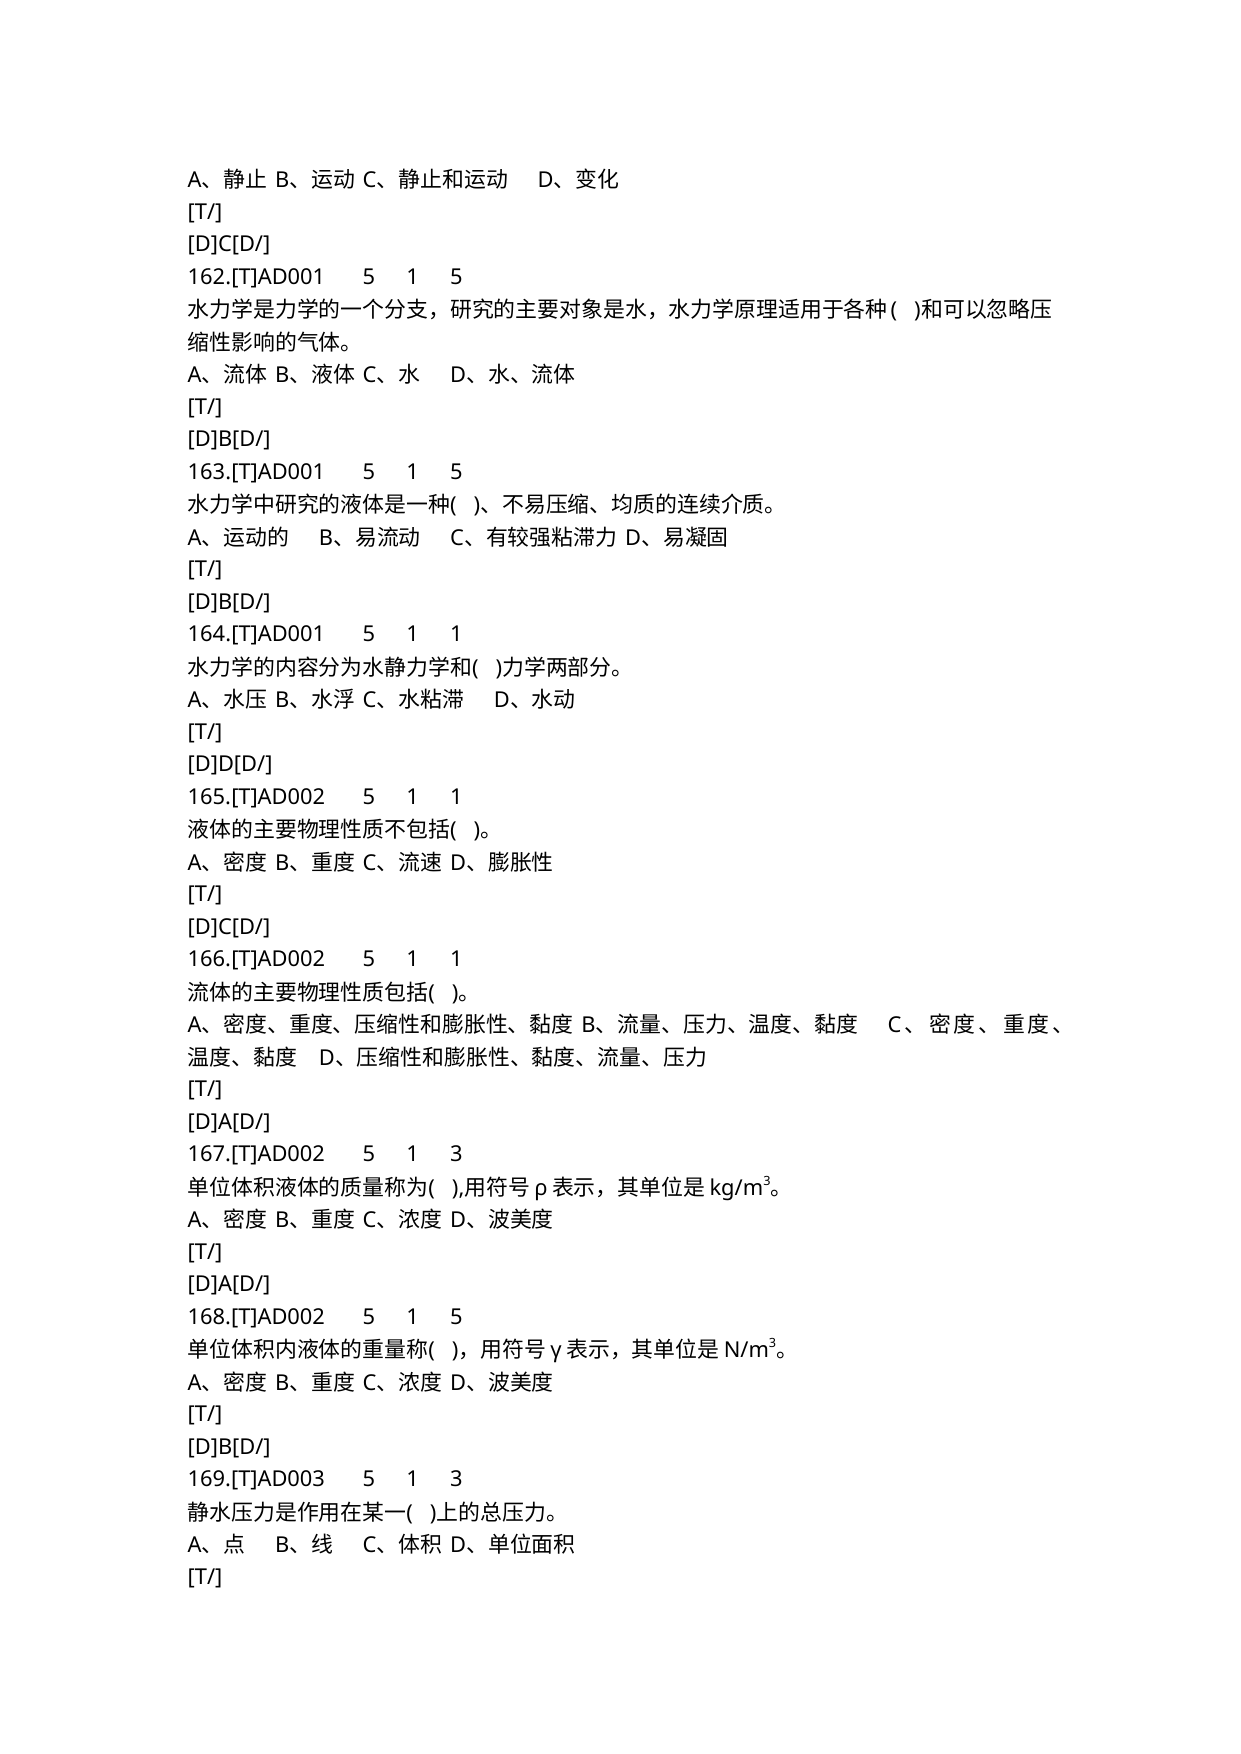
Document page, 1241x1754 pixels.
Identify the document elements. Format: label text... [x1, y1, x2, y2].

text 167.[T]AD002 5 1 3 [187, 1137, 1053, 1169]
text [D]B[D/] [187, 422, 1053, 454]
text A、点 B、线 C、体积 D、单位面积 [187, 1527, 1053, 1559]
text 168.[T]AD002 5 1 5 [187, 1299, 1053, 1332]
text [T/] [187, 1559, 1053, 1592]
text [D]A[D/] [187, 1104, 1053, 1137]
text 流体的主要物理性质包括( )。 [187, 974, 1053, 1007]
text 163.[T]AD001 5 1 5 [187, 454, 1053, 487]
text [T/] [187, 1397, 1053, 1429]
text [T/] [187, 877, 1053, 909]
text 166.[T]AD002 5 1 1 [187, 942, 1053, 974]
text A、运动的 B、易流动 C、有较强粘滞力 D、易凝固 [187, 519, 1053, 552]
text A、水压 B、水浮 C、水粘滞 D、水动 [187, 682, 1053, 714]
text [D]B[D/] [187, 584, 1053, 617]
text [D]B[D/] [187, 1429, 1053, 1462]
text A、密度、重度、压缩性和膨胀性、黏度 B、流量、压力、温度、黏度 C、密度、重度、温度、黏度 D、压缩性和膨胀性、黏度、流量、压力 [187, 1007, 1053, 1072]
text 165.[T]AD002 5 1 1 [187, 779, 1053, 812]
text 水力学是力学的一个分支，研究的主要对象是水，水力学原理适用于各种( )和可以忽略压缩性影响的气体。 [187, 292, 1053, 357]
text 水力学中研究的液体是一种( )、不易压缩、均质的连续介质。 [187, 487, 1053, 519]
text [D]C[D/] [187, 227, 1053, 259]
text 单位体积液体的质量称为( ),用符号ρ表示，其单位是kg/m3。 [187, 1169, 1053, 1202]
text [T/] [187, 1234, 1053, 1267]
text [T/] [187, 389, 1053, 422]
text 液体的主要物理性质不包括( )。 [187, 812, 1053, 844]
text [D]A[D/] [187, 1267, 1053, 1299]
text A、流体 B、液体 C、水 D、水、流体 [187, 357, 1053, 389]
text 水力学的内容分为水静力学和( )力学两部分。 [187, 649, 1053, 682]
text A、密度 B、重度 C、流速 D、膨胀性 [187, 844, 1053, 877]
text A、密度 B、重度 C、浓度 D、波美度 [187, 1202, 1053, 1234]
text [D]C[D/] [187, 909, 1053, 942]
text [T/] [187, 194, 1053, 227]
text A、密度 B、重度 C、浓度 D、波美度 [187, 1364, 1053, 1397]
text 164.[T]AD001 5 1 1 [187, 617, 1053, 649]
text 单位体积内液体的重量称( )，用符号γ表示，其单位是N/m3。 [187, 1332, 1053, 1364]
text [T/] [187, 552, 1053, 584]
text 162.[T]AD001 5 1 5 [187, 259, 1053, 292]
text 169.[T]AD003 5 1 3 [187, 1462, 1053, 1494]
text [T/] [187, 1072, 1053, 1104]
text [T/] [187, 714, 1053, 747]
text A、静止 B、运动 C、静止和运动 D、变化 [187, 162, 1053, 194]
text [D]D[D/] [187, 747, 1053, 779]
text 静水压力是作用在某一( )上的总压力。 [187, 1494, 1053, 1527]
